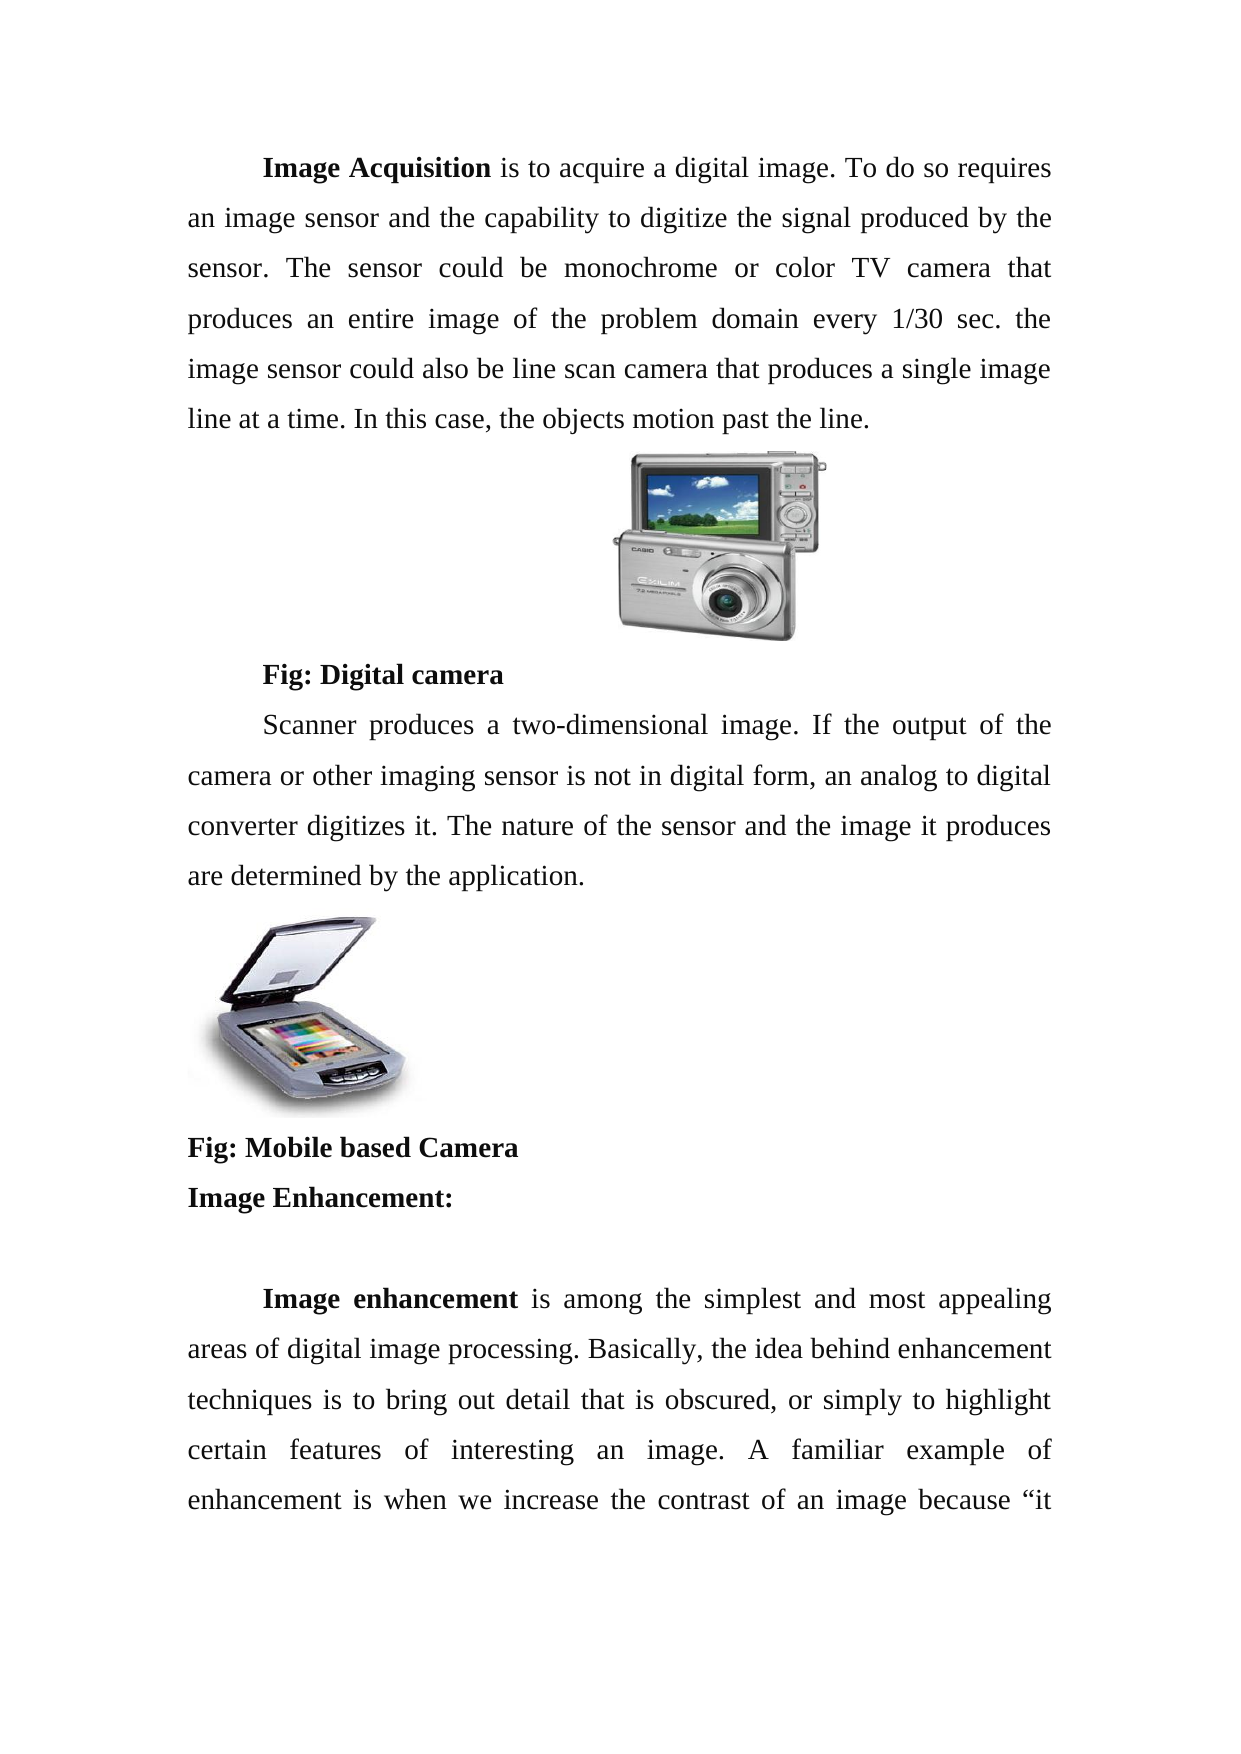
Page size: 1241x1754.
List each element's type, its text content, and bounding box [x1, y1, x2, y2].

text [187, 1281, 1053, 1516]
text Fig: Digital camera [187, 657, 1053, 691]
text Fig: Mobile based Camera [187, 1130, 1053, 1164]
picture [187, 908, 427, 1118]
text Scanner produces a two-dimensional image. If the output of the camera or other imaging sensor is not in digital form, an analog to digital converter digitizes it. The nature of the sensor and the image it produces are determined by the application. [187, 707, 1053, 892]
text Image Acquisition is to acquire a digital image. To do so requires an image sensor and the capability to digitize the signal produced by the sensor. The sensor could be monochrome or color TV camera that produces an entire image of the problem domain every 1/30 sec. the image sensor could also be line scan camera that produces a single image line at a time. In this case, the objects motion past the line. [187, 150, 1053, 435]
picture [612, 451, 827, 641]
text Image Enhancement: [187, 1181, 1053, 1214]
